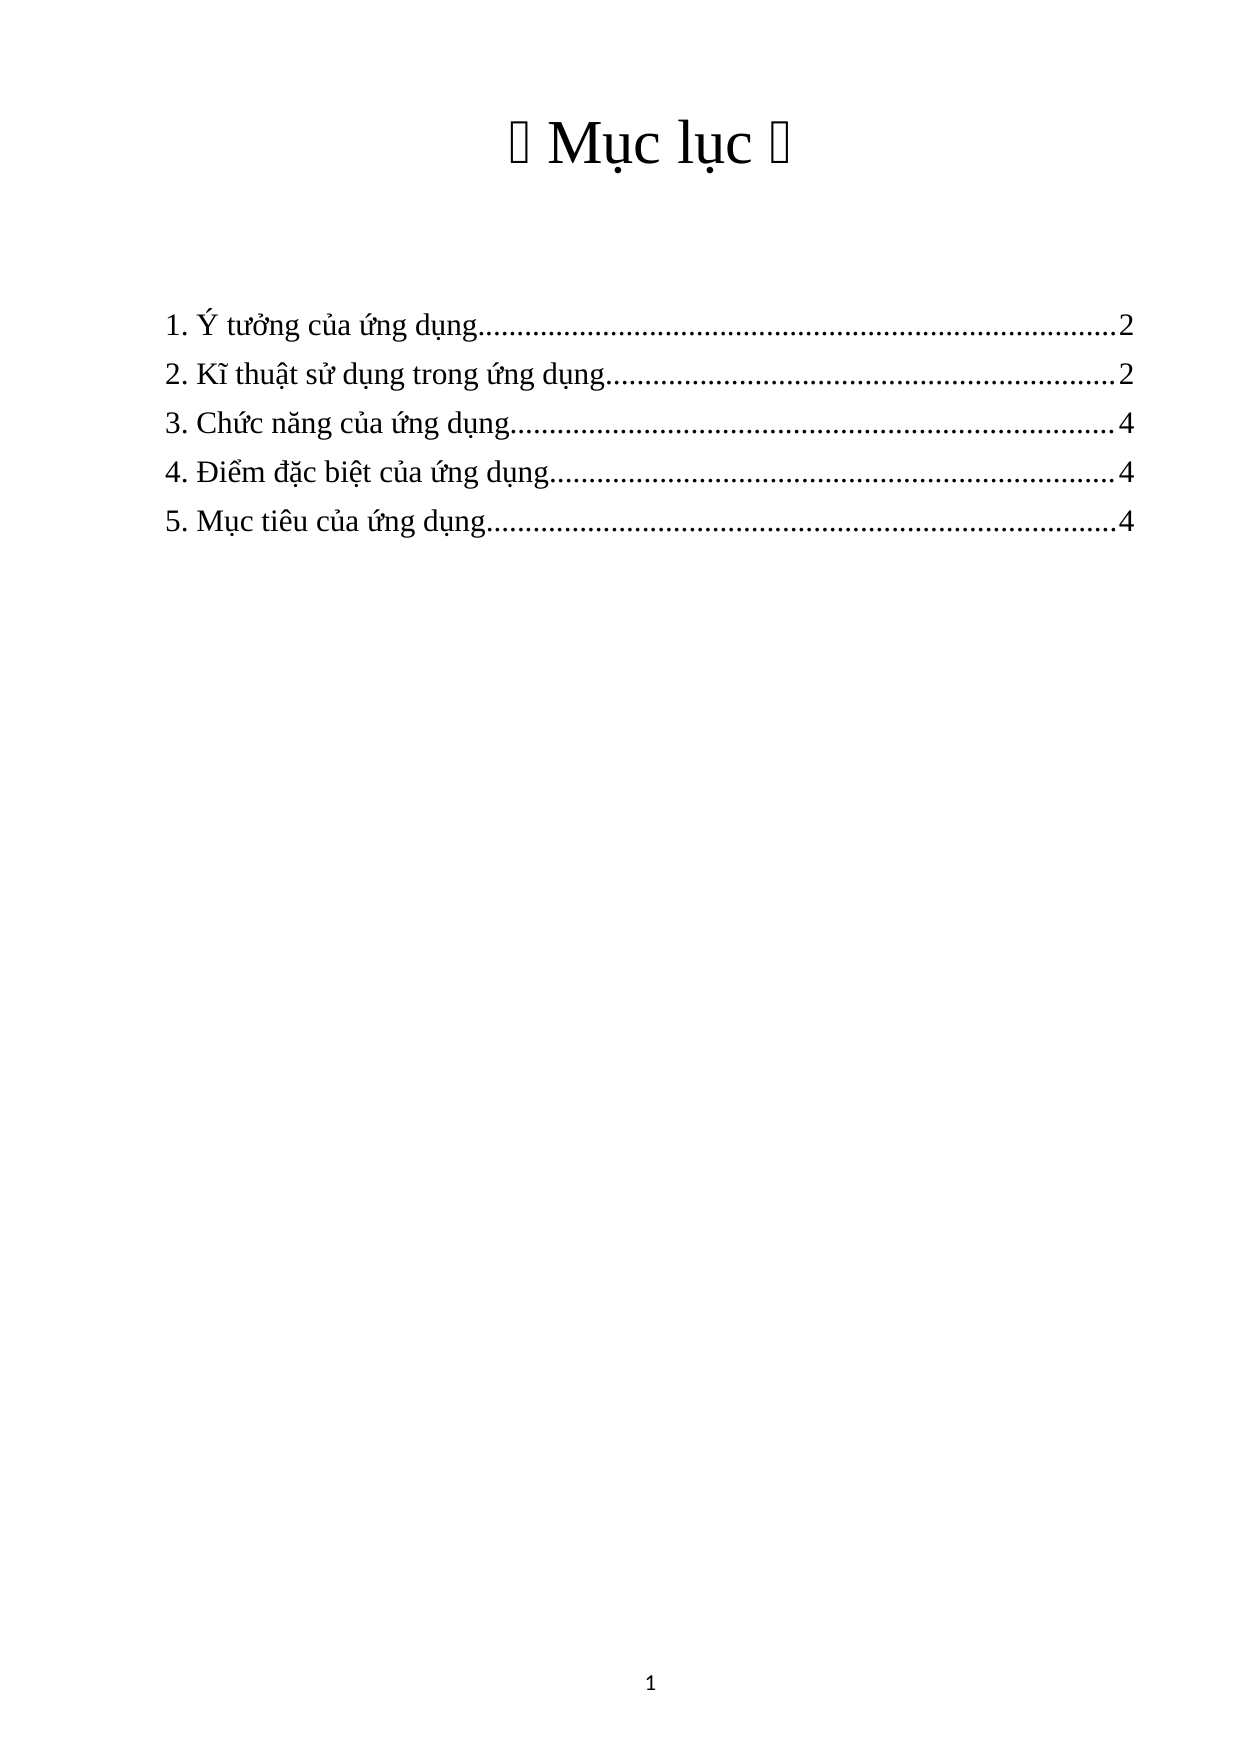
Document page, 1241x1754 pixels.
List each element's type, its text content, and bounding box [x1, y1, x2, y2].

text Mục lục [165, 105, 1135, 177]
